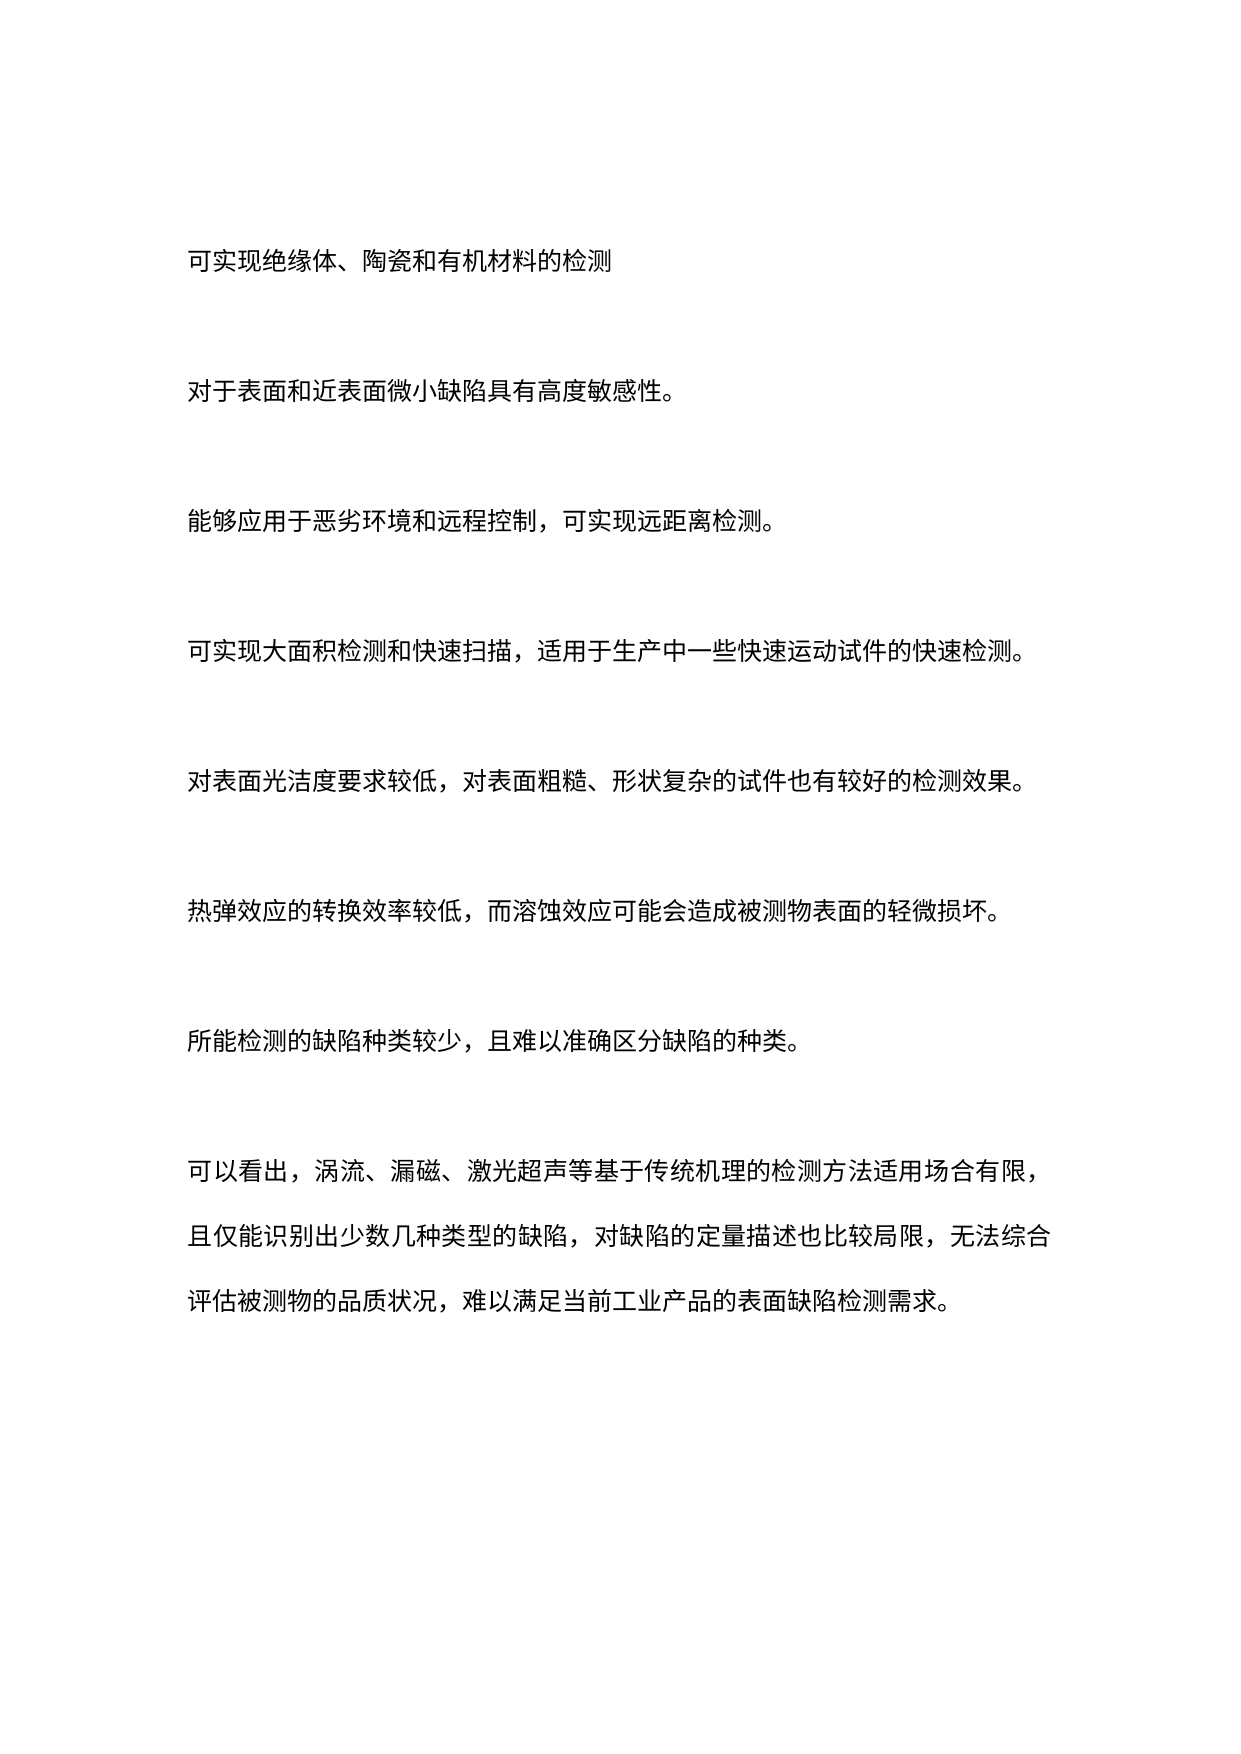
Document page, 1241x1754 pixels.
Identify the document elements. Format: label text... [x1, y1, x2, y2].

text 可以看出，涡流、漏磁、激光超声等基于传统机理的检测方法适用场合有限，且仅能识别出少数几种类型的缺陷，对缺陷的定量描述也比较局限，无法综合评估被测物的品质状况，难以满足当前工业产品的表面缺陷检测需求。 [187, 1137, 1053, 1332]
text 所能检测的缺陷种类较少，且难以准确区分缺陷的种类。 [187, 1007, 1053, 1072]
text 对表面光洁度要求较低，对表面粗糙、形状复杂的试件也有较好的检测效果。 [187, 747, 1053, 812]
text 对于表面和近表面微小缺陷具有高度敏感性。 [187, 357, 1053, 422]
text 能够应用于恶劣环境和远程控制，可实现远距离检测。 [187, 487, 1053, 552]
text 可实现绝缘体、陶瓷和有机材料的检测 [187, 227, 1053, 292]
text 可实现大面积检测和快速扫描，适用于生产中一些快速运动试件的快速检测。 [187, 617, 1053, 682]
text 热弹效应的转换效率较低，而溶蚀效应可能会造成被测物表面的轻微损坏。 [187, 877, 1053, 942]
